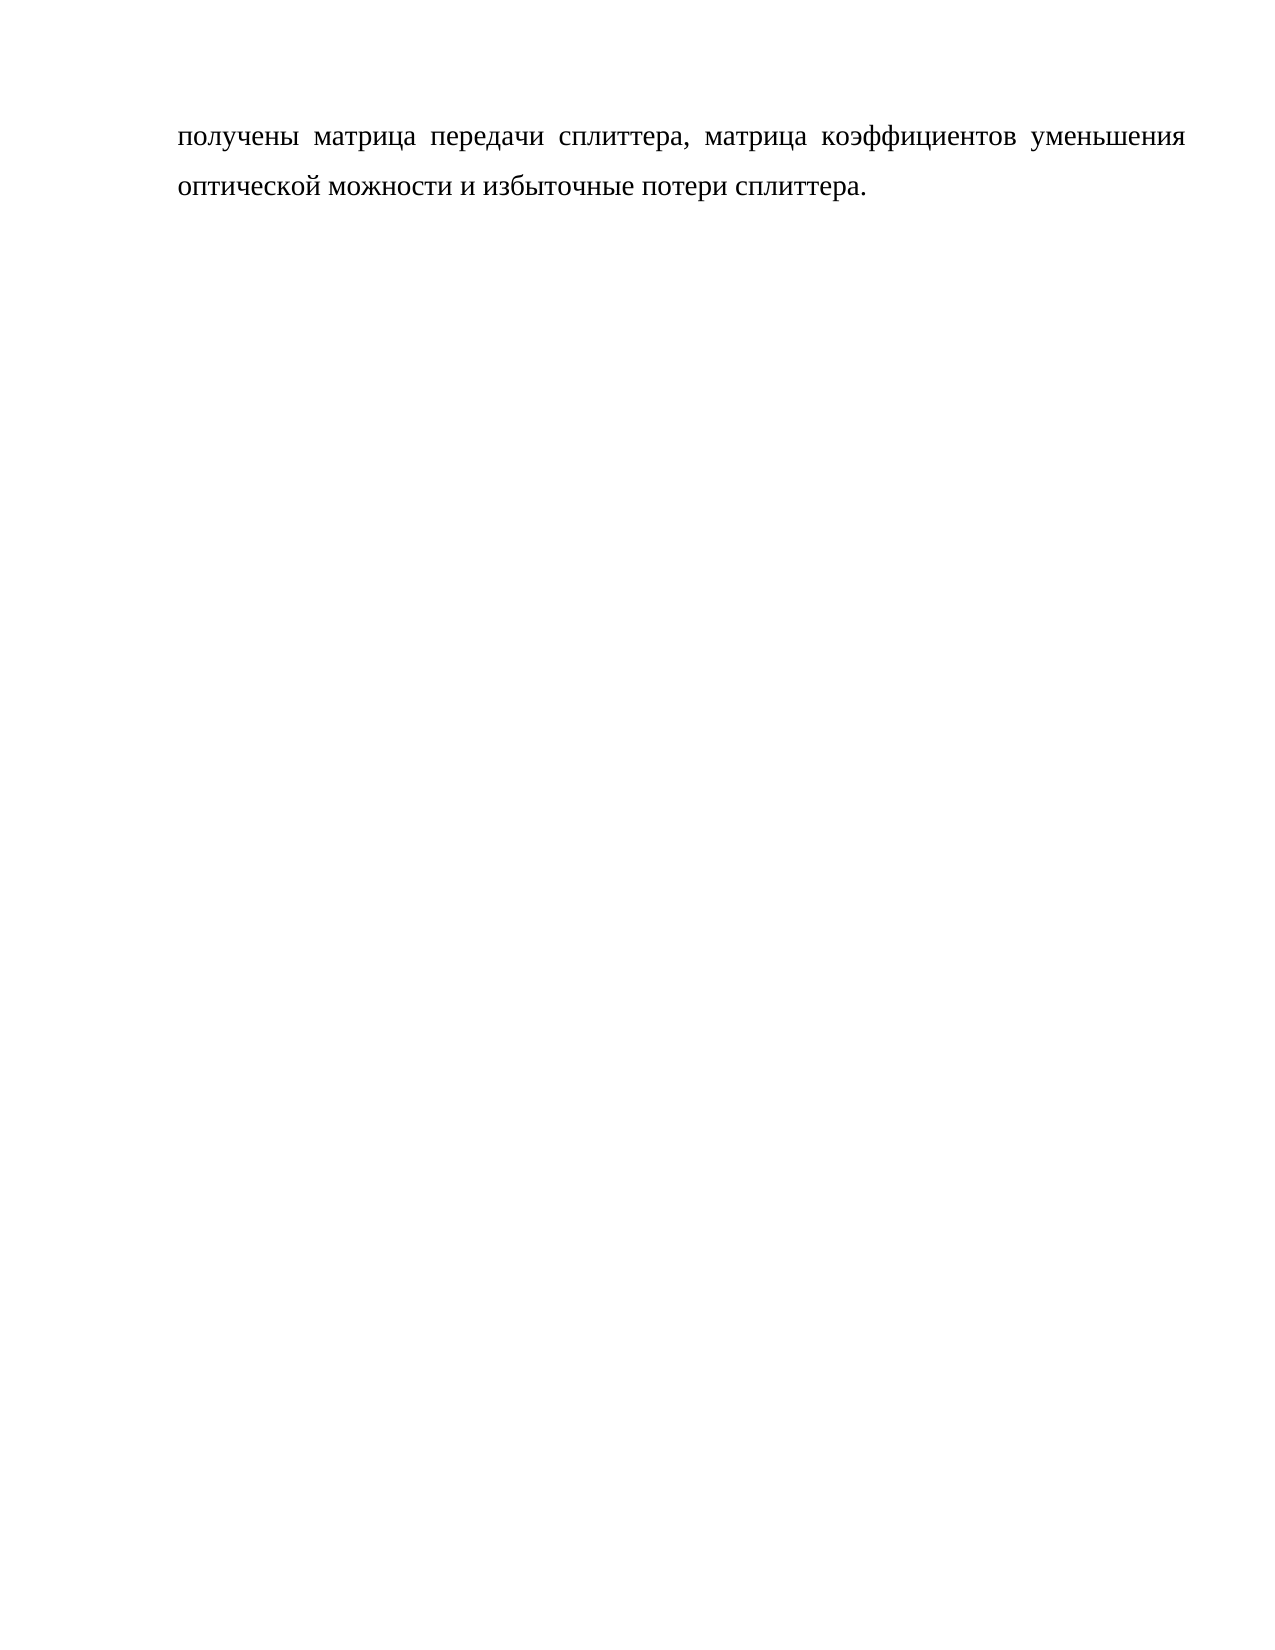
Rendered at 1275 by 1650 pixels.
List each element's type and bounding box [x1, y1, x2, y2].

text [177, 118, 1186, 202]
